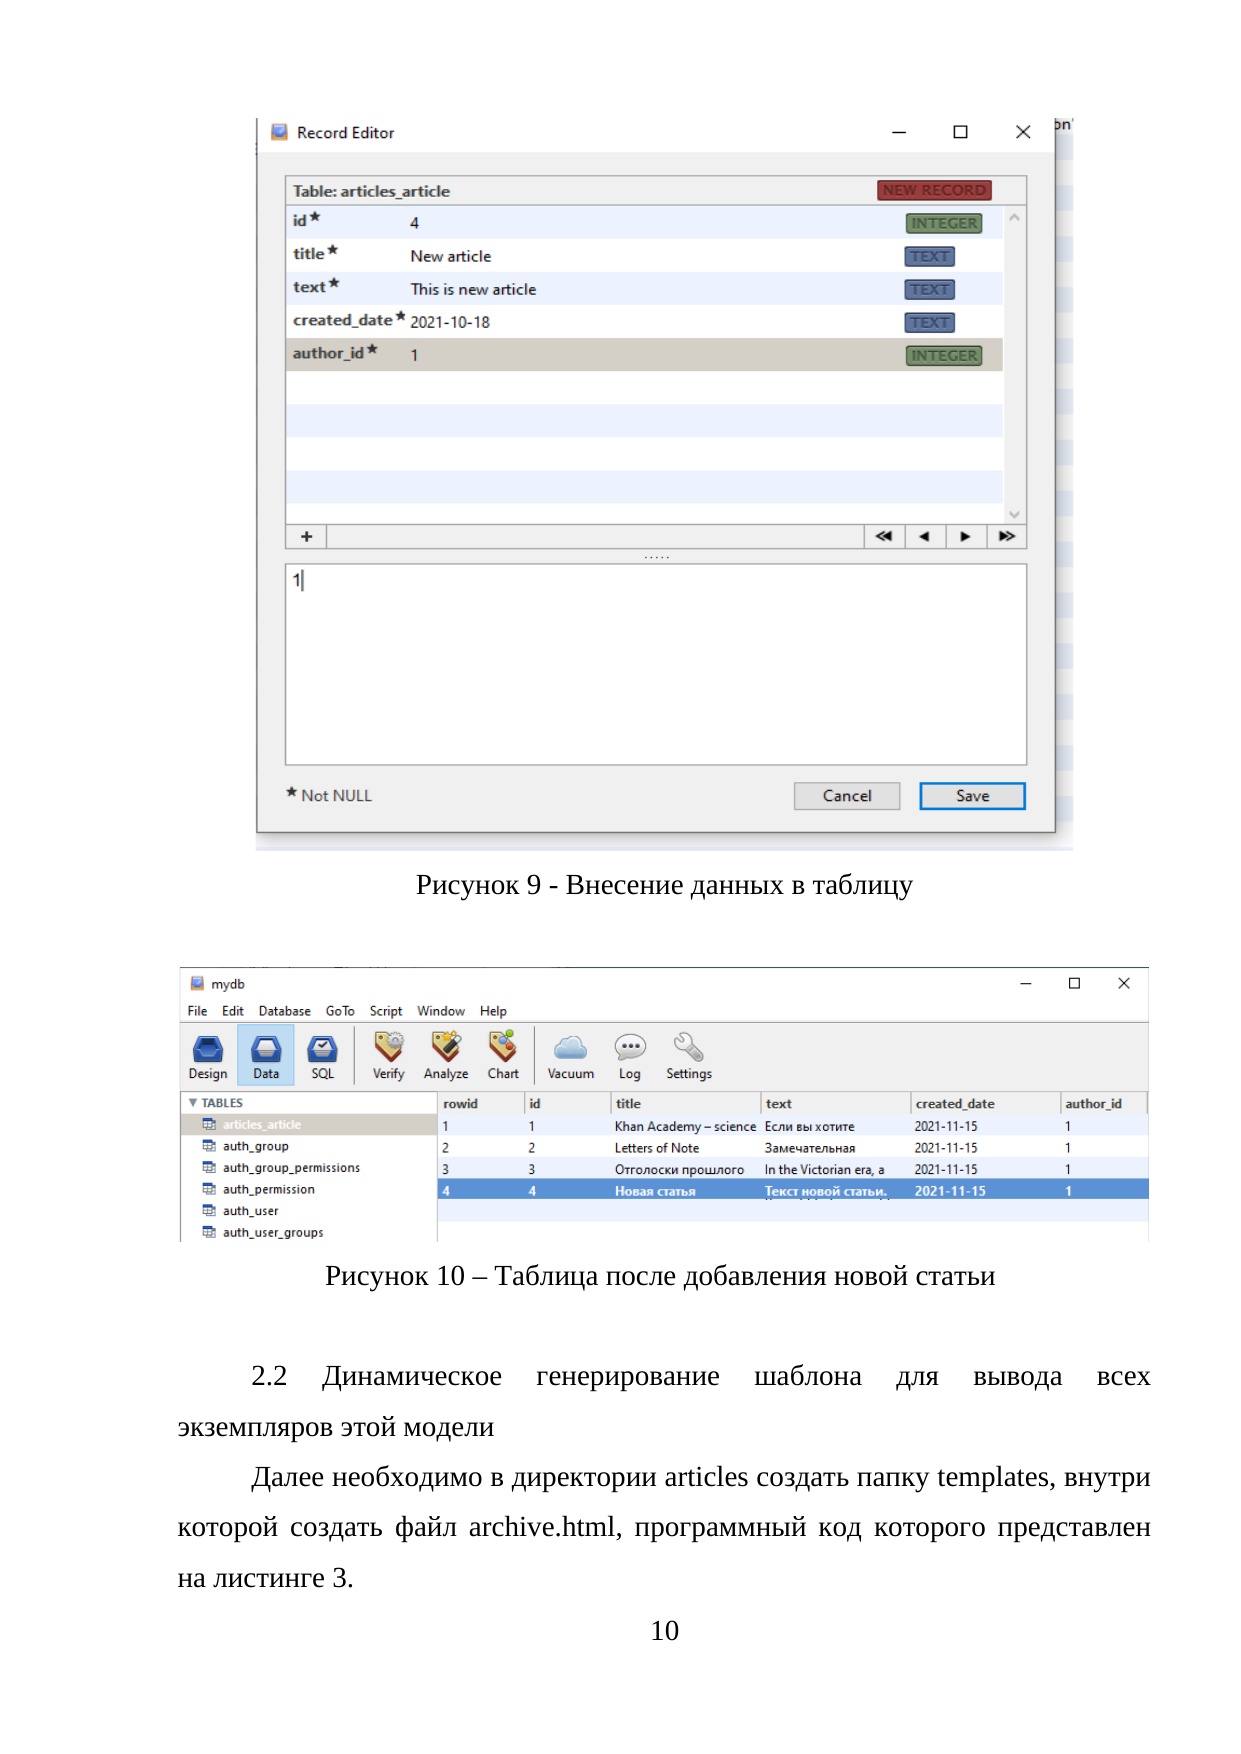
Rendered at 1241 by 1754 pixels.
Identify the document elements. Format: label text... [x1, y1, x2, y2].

picture [179, 967, 1149, 1242]
text Рисунок 10 – Таблица после добавления новой статьи [251, 1258, 1152, 1291]
text Далее необходимо в директории articles создать папку templates, внутри которой создать файл archive.html, программный код которого представлен на листинге 3. [177, 1459, 1152, 1593]
text Рисунок 9 - Внесение данных в таблицу [177, 867, 1152, 900]
picture [255, 118, 1074, 851]
text 2.2 Динамическое генерирование шаблона для вывода всех экземпляров этой модели [177, 1358, 1152, 1442]
